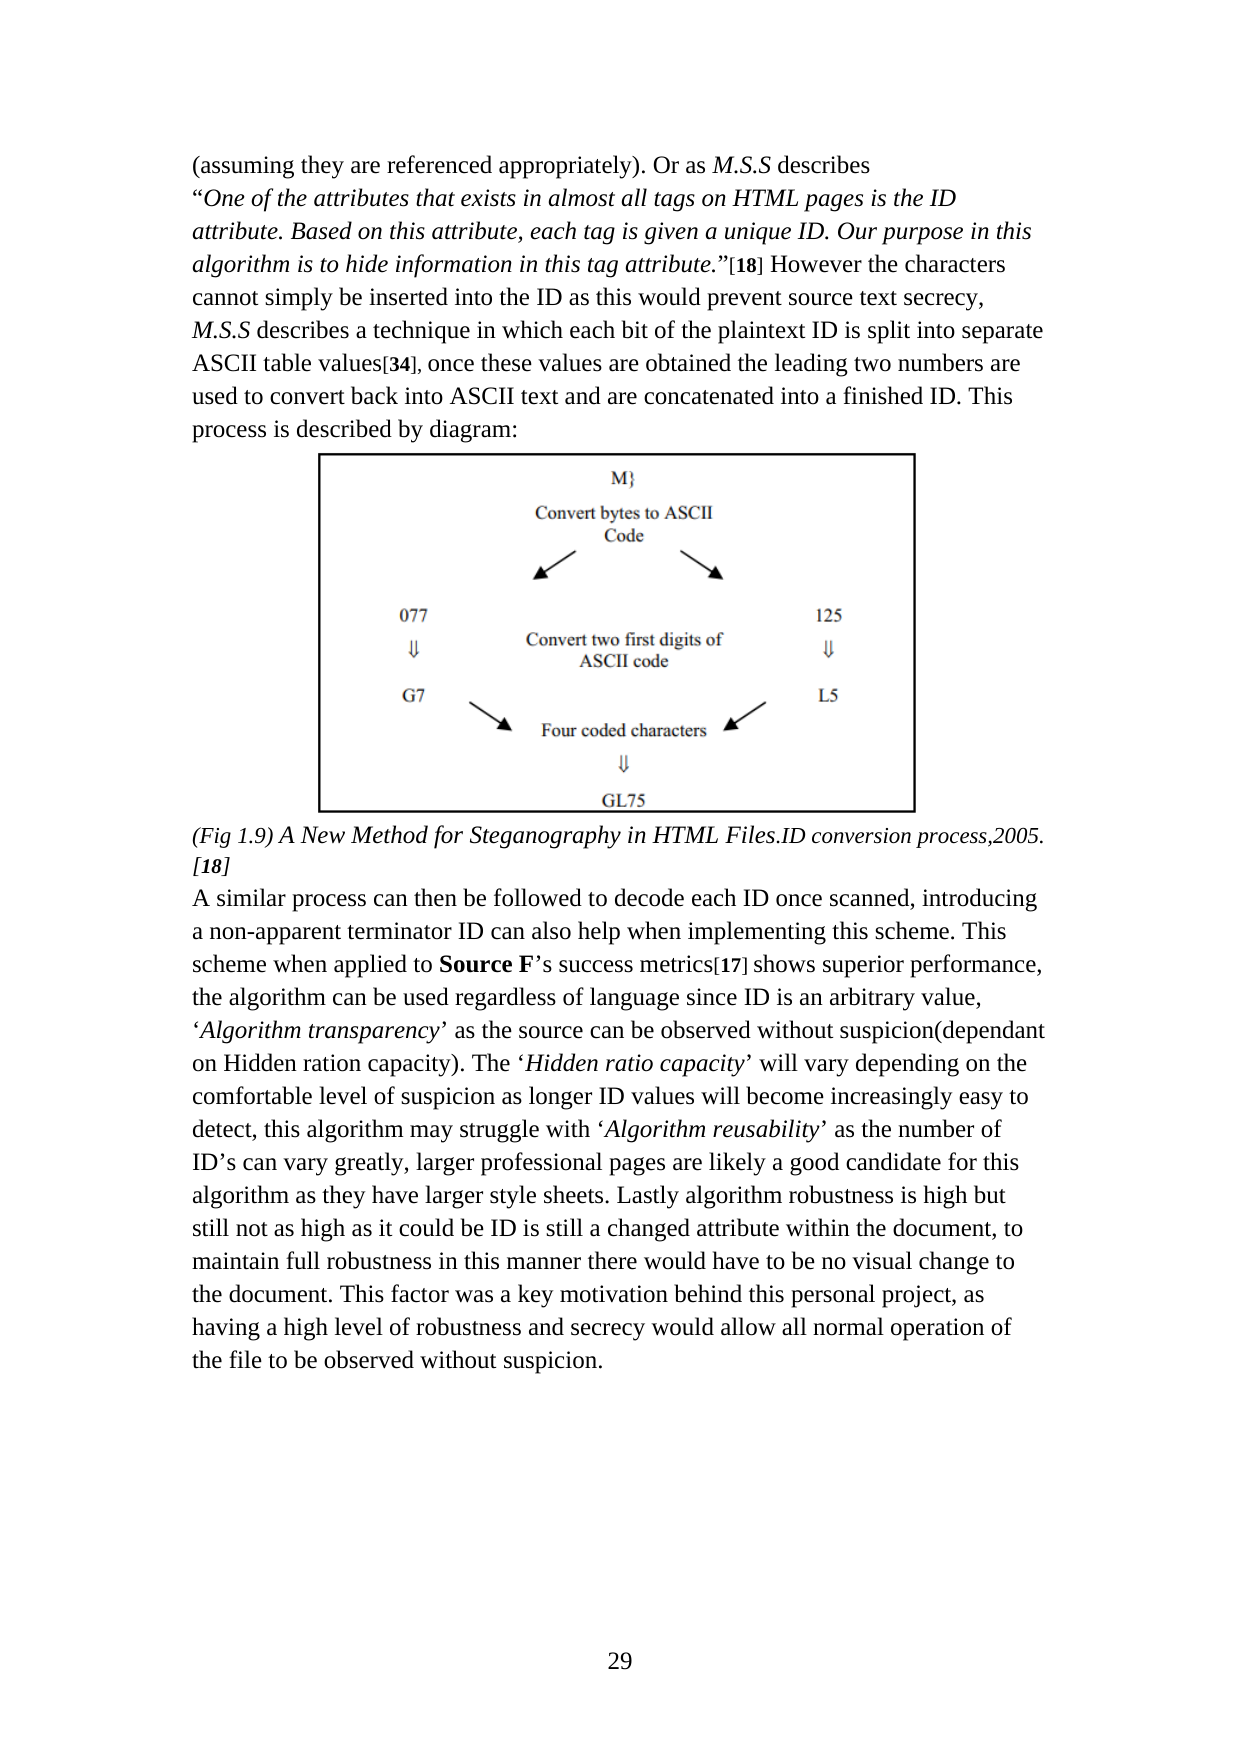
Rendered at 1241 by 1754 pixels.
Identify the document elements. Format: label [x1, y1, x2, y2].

text [192, 150, 1048, 1572]
picture [317, 447, 923, 820]
